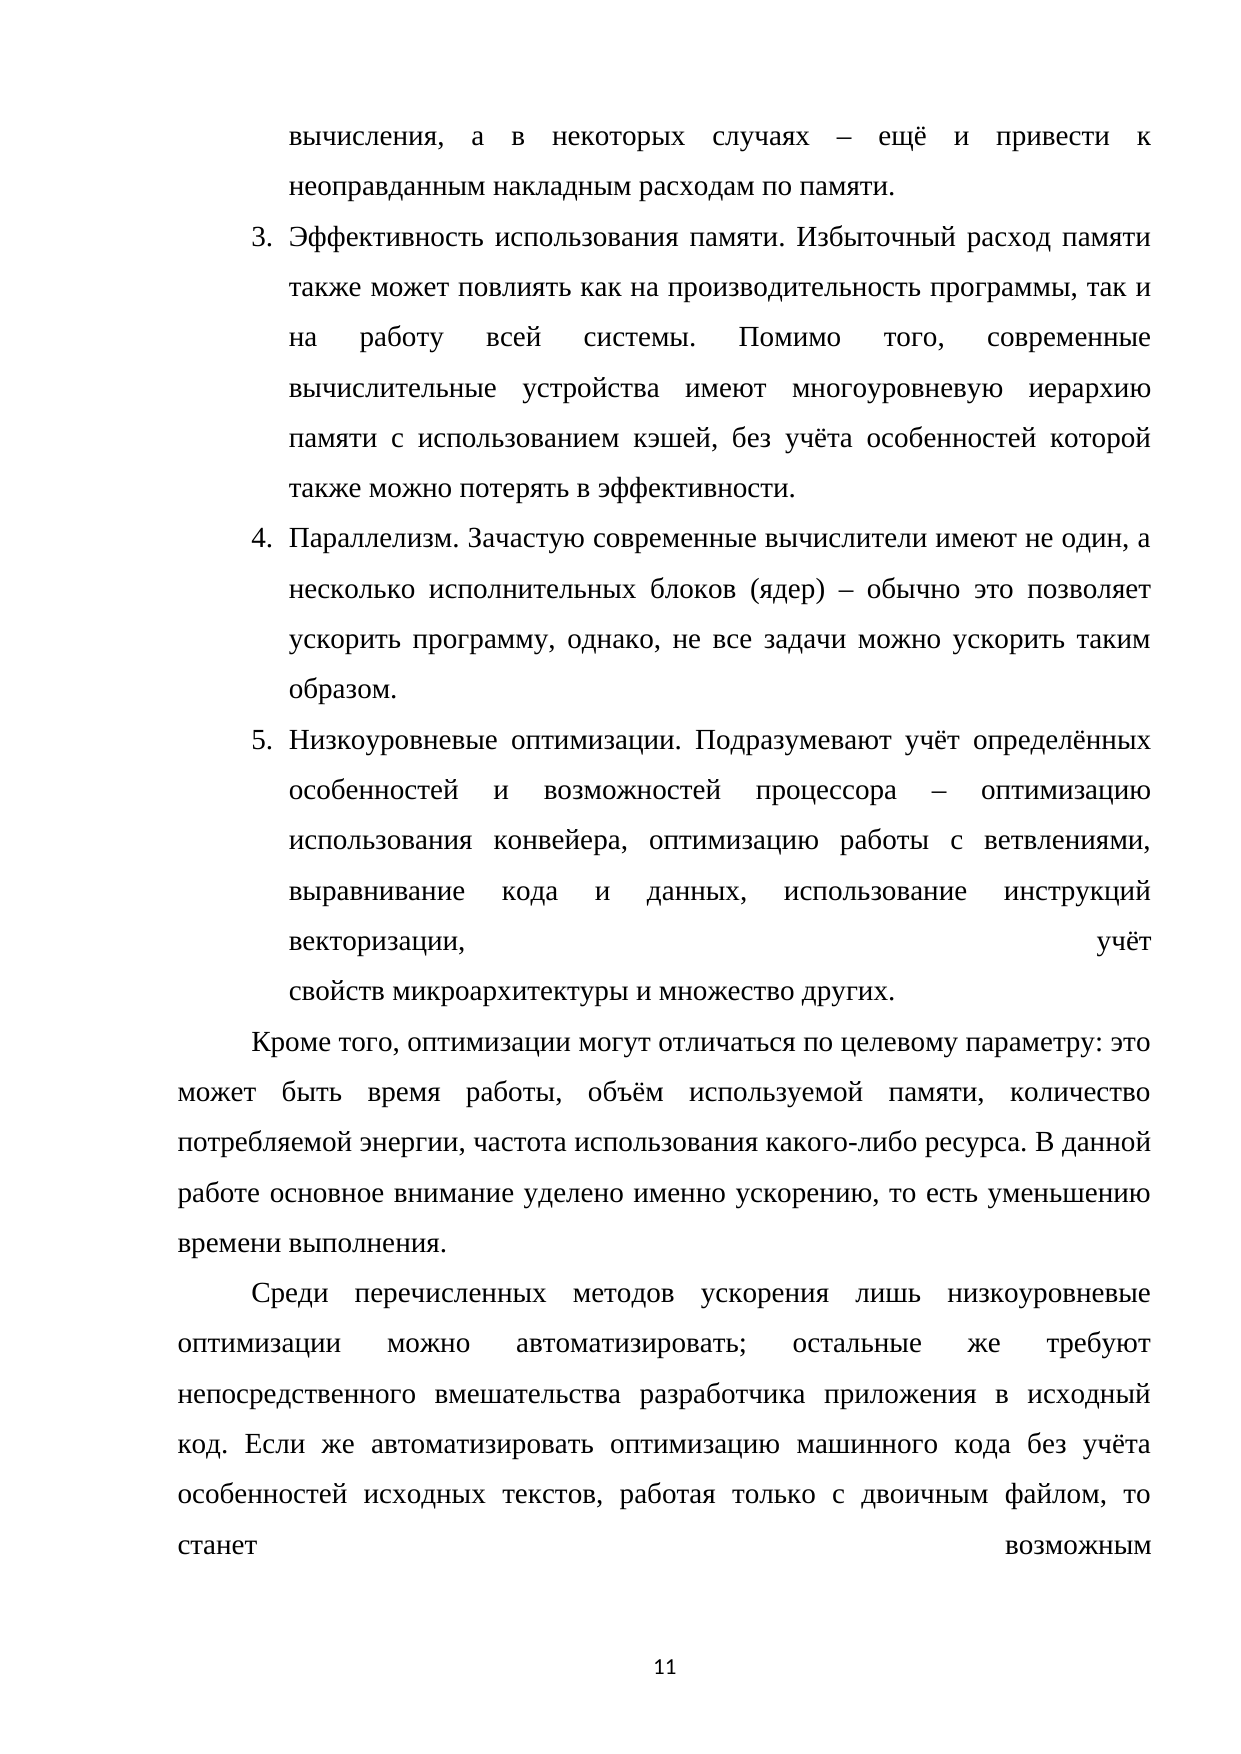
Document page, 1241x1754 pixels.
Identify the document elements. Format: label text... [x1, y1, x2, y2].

list Параллелизм. Зачастую современные вычислители имеют не один, а несколько исполнительных блоков (ядер) – обычно это позволяет ускорить программу, однако, не все задачи можно ускорить таким образом. [251, 521, 1152, 705]
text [177, 1275, 1152, 1560]
text Кроме того, оптимизации могут отличаться по целевому параметру: это может быть время работы, объём используемой памяти, количество потребляемой энергии, частота использования какого-либо ресурса. В данной работе основное внимание уделено именно ускорению, то есть уменьшению времени выполнения. [177, 1024, 1152, 1258]
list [251, 118, 1152, 202]
list Эффективность использования памяти. Избыточный расход памяти также может повлиять как на производительность программы, так и на работу всей системы. Помимо того, современные вычислительные устройства имеют многоуровневую иерархию памяти с использованием кэшей, без учёта особенностей которой также можно потерять в эффективности. [251, 219, 1152, 504]
list Низкоуровневые оптимизации. Подразумевают учёт определённых особенностей и возможностей процессора – оптимизацию использования конвейера, оптимизацию работы с ветвлениями, выравнивание кода и данных, использование инструкций векторизации, учёт свойств микроархитектуры и множество других. [251, 722, 1152, 1007]
